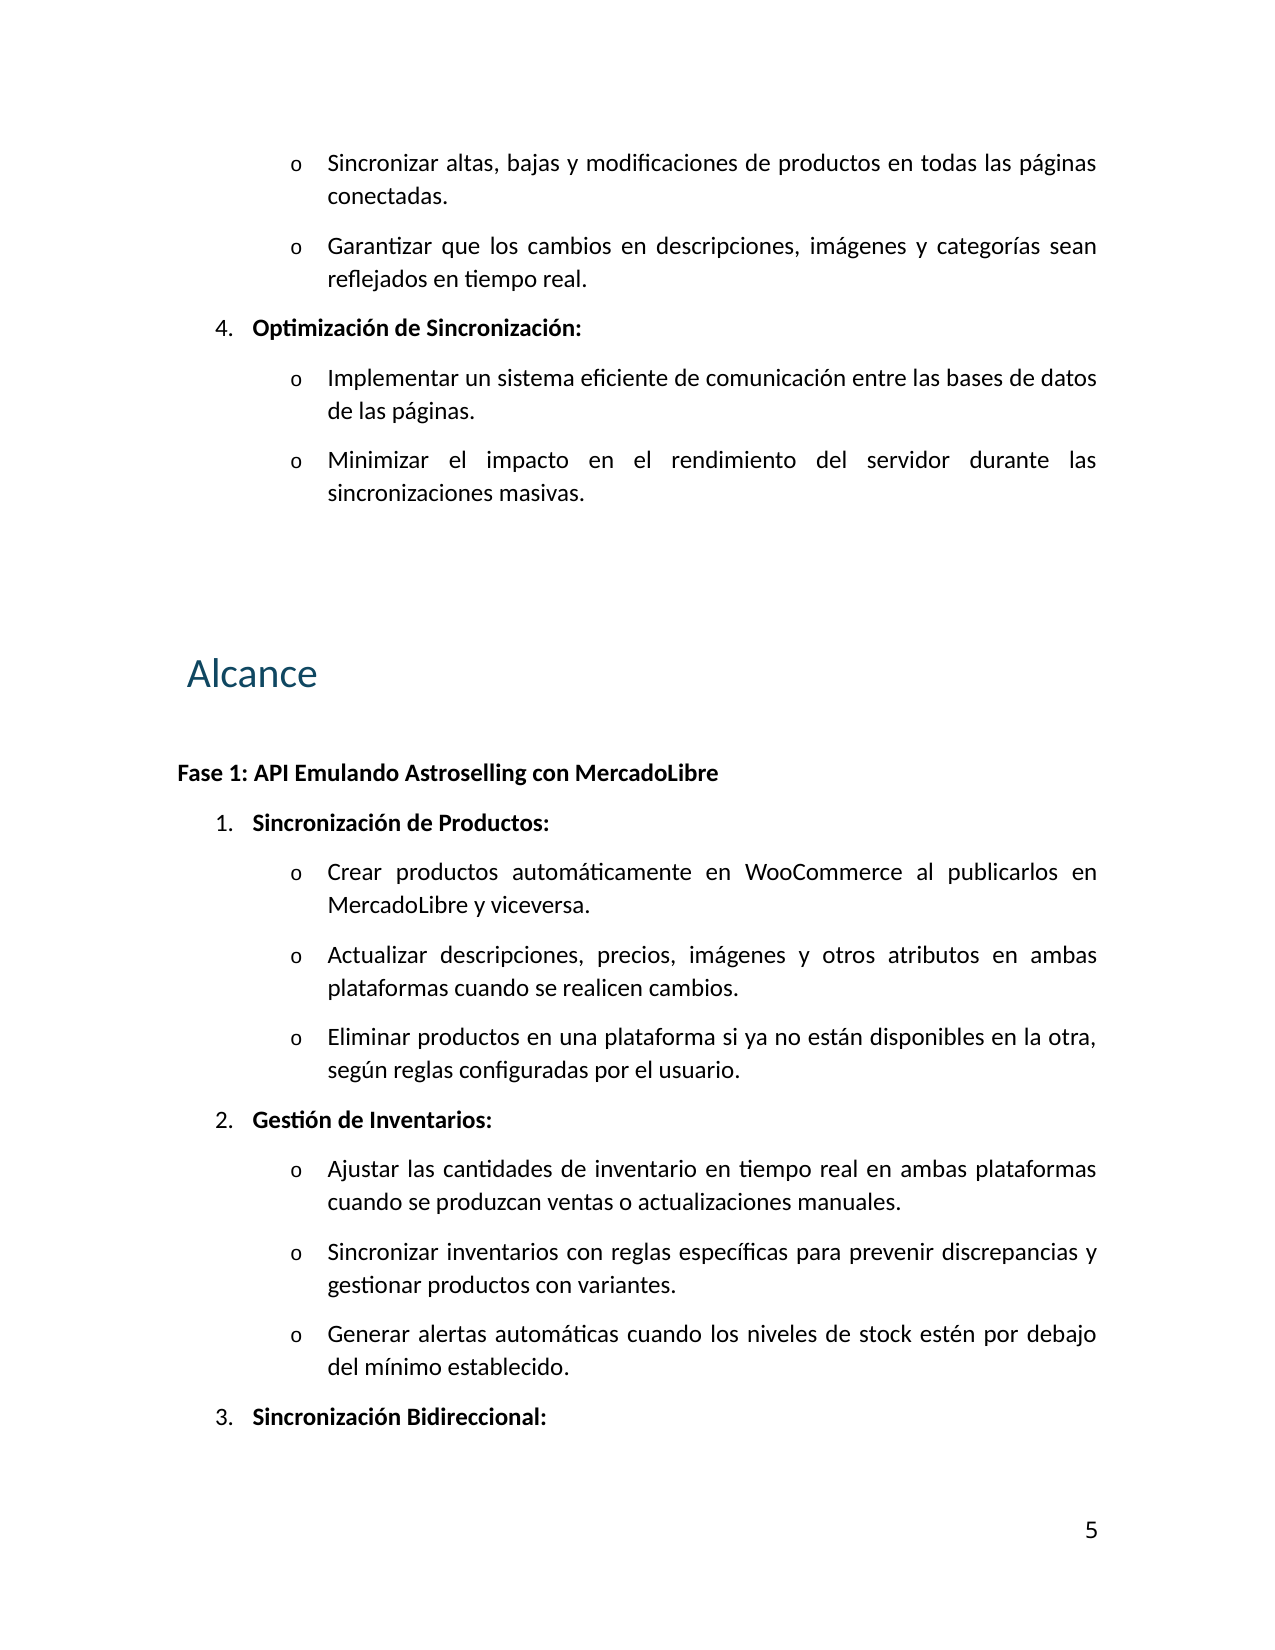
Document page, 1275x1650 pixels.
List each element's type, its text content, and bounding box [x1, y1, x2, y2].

subtitle Alcance [177, 647, 1098, 698]
list Actualizar descripciones, precios, imágenes y otros atributos en ambas plataformas cuando se realicen cambios. [290, 939, 1098, 1002]
list Gestión de Inventarios: [215, 1104, 1098, 1134]
list Sincronizar altas, bajas y modificaciones de productos en todas las páginas conectadas. [290, 148, 1098, 211]
list Garantizar que los cambios en descripciones, imágenes y categorías sean reflejados en tiempo real. [290, 230, 1098, 293]
list Generar alertas automáticas cuando los niveles de stock estén por debajo del mínimo establecido. [290, 1318, 1098, 1382]
list Crear productos automáticamente en WooCommerce al publicarlos en MercadoLibre y viceversa. [290, 856, 1098, 920]
list Ajustar las cantidades de inventario en tiempo real en ambas plataformas cuando se produzcan ventas o actualizaciones manuales. [290, 1153, 1098, 1217]
list Sincronización de Productos: [215, 807, 1098, 837]
text Fase 1: API Emulando Astroselling con MercadoLibre [177, 757, 1098, 788]
list Optimización de Sincronización: [215, 313, 1098, 343]
list Sincronizar inventarios con reglas específicas para prevenir discrepancias y gestionar productos con variantes. [290, 1236, 1098, 1299]
list Eliminar productos en una plataforma si ya no están disponibles en la otra, según reglas configuradas por el usuario. [290, 1021, 1098, 1085]
list Minimizar el impacto en el rendimiento del servidor durante las sincronizaciones masivas. [290, 445, 1098, 508]
list Implementar un sistema eficiente de comunicación entre las bases de datos de las páginas. [290, 362, 1098, 426]
list Sincronización Bidireccional: [215, 1401, 1098, 1432]
